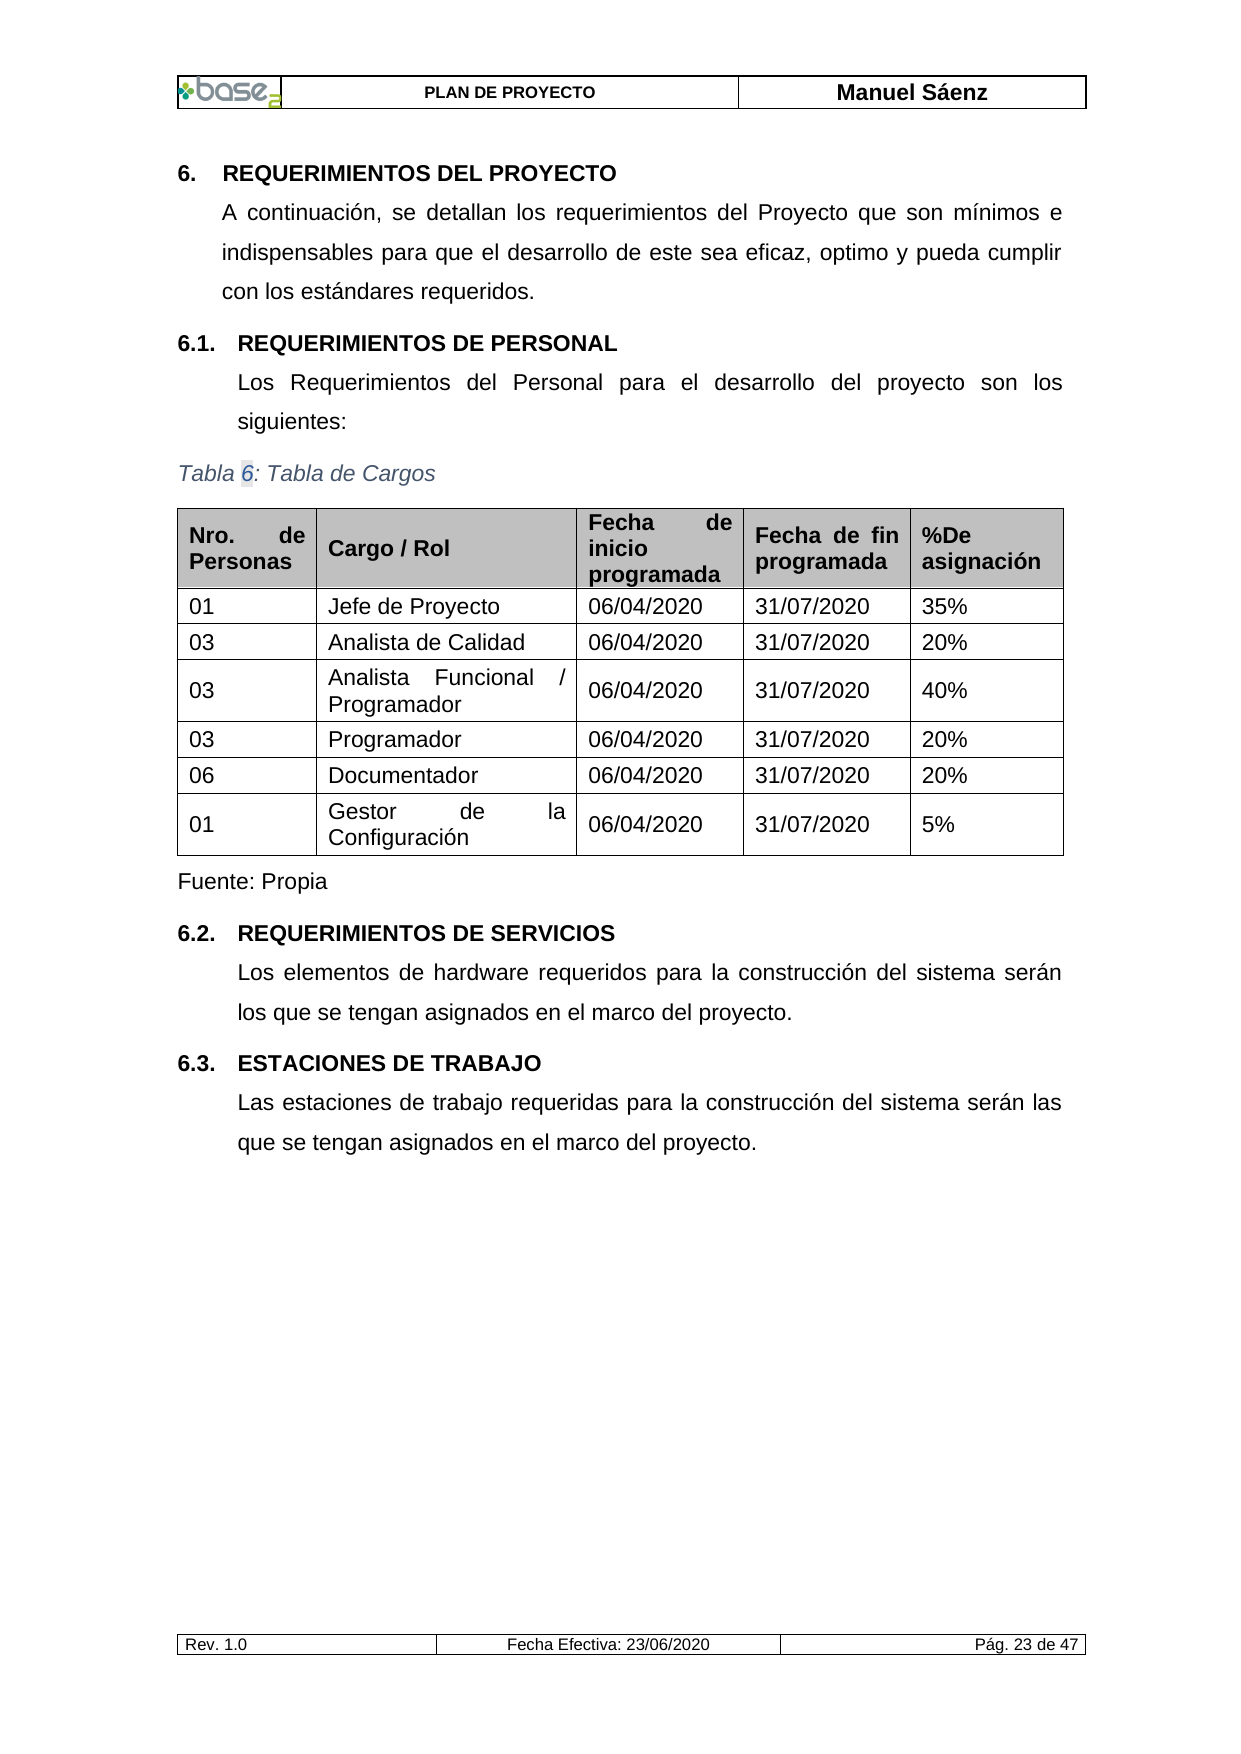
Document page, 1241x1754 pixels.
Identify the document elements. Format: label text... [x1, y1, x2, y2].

table_header Nro. de Personas [178, 509, 316, 587]
table_cell 06/04/2020 [577, 660, 743, 721]
table_cell 03 [178, 624, 316, 659]
table_cell 01 [178, 794, 316, 854]
table_cell 5% [911, 794, 1063, 854]
table_cell 35% [911, 589, 1063, 623]
subtitle REQUERIMIENTOS DE SERVICIOS [177, 920, 1063, 946]
text Los Requerimientos del Personal para el desarrollo del proyecto son los siguientes: [237, 369, 1063, 434]
table_header %De asignación [911, 509, 1063, 587]
table_cell Analista Funcional / Programador [317, 660, 576, 721]
table_cell 31/07/2020 [744, 624, 910, 659]
table_cell 06/04/2020 [577, 722, 743, 757]
table_cell 20% [911, 624, 1063, 659]
subtitle REQUERIMIENTOS DEL PROYECTO [177, 160, 1063, 186]
table_cell 01 [178, 589, 316, 623]
subtitle ESTACIONES DE TRABAJO [177, 1050, 1063, 1077]
text Tabla 6: Tabla de Cargos [253, 460, 1063, 487]
table_cell Programador [317, 722, 576, 757]
table_cell 31/07/2020 [744, 722, 910, 757]
table_cell 06/04/2020 [577, 589, 743, 623]
table_cell 03 [178, 722, 316, 757]
picture [177, 76, 282, 108]
table_cell Gestor de la Configuración [317, 794, 576, 854]
table_cell 03 [178, 660, 316, 721]
text A continuación, se detallan los requerimientos del Proyecto que son mínimos e indispensables para que el desarrollo de este sea eficaz, optimo y pueda cumplir con los estándares requeridos. [222, 199, 1063, 304]
table_cell 20% [911, 758, 1063, 792]
table_cell 06/04/2020 [577, 624, 743, 659]
table_cell Jefe de Proyecto [317, 589, 576, 623]
table_cell 31/07/2020 [744, 794, 910, 854]
table_cell 31/07/2020 [744, 660, 910, 721]
text Tabla 6: Tabla de Cargos [177, 460, 241, 487]
text Los elementos de hardware requeridos para la construcción del sistema serán los que se tengan asignados en el marco del proyecto. [237, 959, 1063, 1025]
table_cell Analista de Calidad [317, 624, 576, 659]
table_cell Documentador [317, 758, 576, 792]
table_cell 06/04/2020 [577, 794, 743, 854]
table_header Cargo / Rol [317, 509, 576, 587]
table_cell 40% [911, 660, 1063, 721]
table_header Fecha de fin programada [744, 509, 910, 587]
table_cell 20% [911, 722, 1063, 757]
table_cell 31/07/2020 [744, 758, 910, 792]
table_cell 06/04/2020 [577, 758, 743, 792]
subtitle REQUERIMIENTOS DE PERSONAL [177, 330, 1063, 356]
text Fuente: Propia [177, 868, 1063, 894]
table_cell 31/07/2020 [744, 589, 910, 623]
table_header Fecha de inicio programada [577, 509, 743, 587]
text Las estaciones de trabajo requeridas para la construcción del sistema serán las que se tengan asignados en el marco del proyecto. [237, 1089, 1063, 1155]
table_cell 06 [178, 758, 316, 792]
